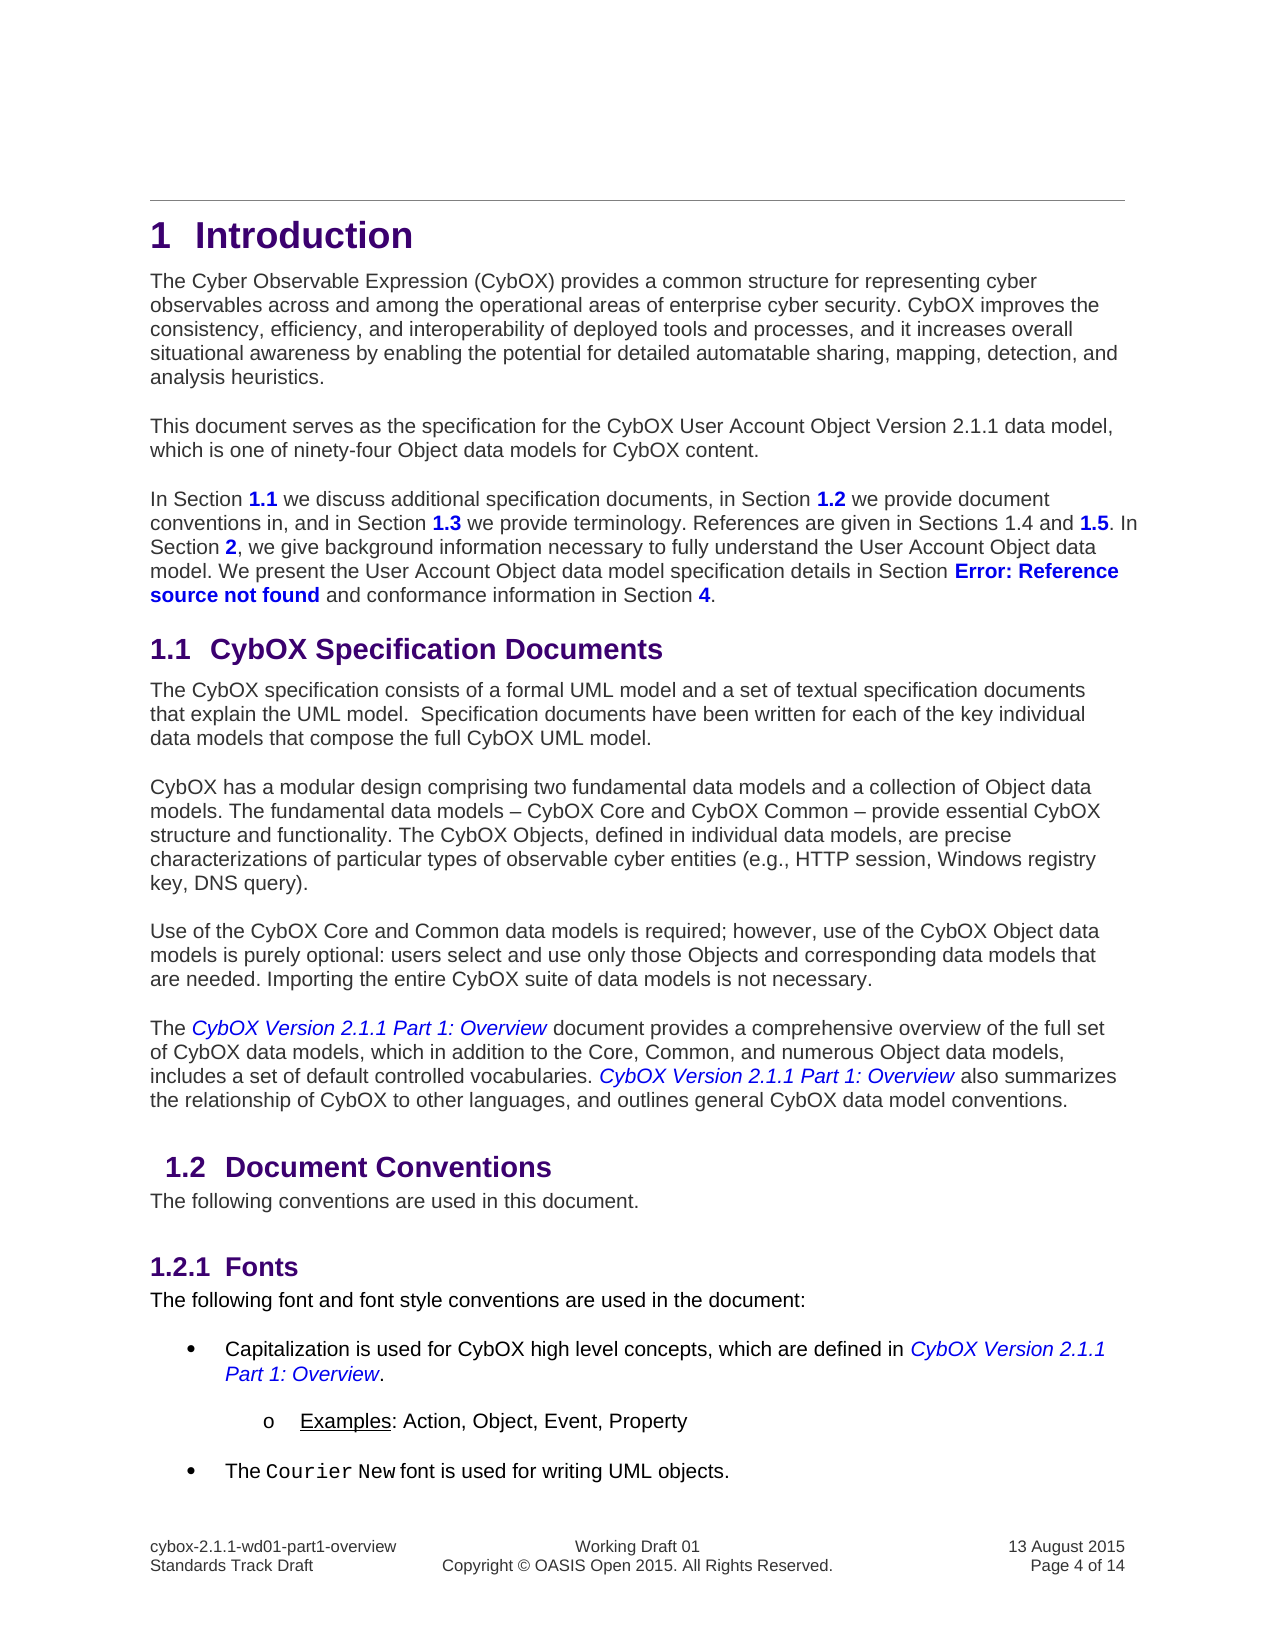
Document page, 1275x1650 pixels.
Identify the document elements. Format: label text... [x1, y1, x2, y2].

subtitle CybOX Specification Documents [150, 632, 1125, 665]
text The following conventions are used in this document. [150, 1189, 1125, 1213]
list Examples: Action, Object, Event, Property [262, 1409, 1125, 1435]
text CybOX has a modular design comprising two fundamental data models and a collection of Object data models. The fundamental data models – CybOX Core and CybOX Common – provide essential CybOX structure and functionality. The CybOX Objects, defined in individual data models, are precise characterizations of particular types of observable cyber entities (e.g., HTTP session, Windows registry key, DNS query). [150, 774, 1125, 894]
subtitle Introduction [150, 201, 1125, 257]
text The CybOX specification consists of a formal UML model and a set of textual specification documents that explain the UML model. Specification documents have been written for each of the key individual data models that compose the full CybOX UML model. [150, 678, 1125, 749]
text The CybOX Version 2.1.1 Part 1: Overview document provides a comprehensive overview of the full set of CybOX data models, which in addition to the Core, Common, and numerous Object data models, includes a set of default controlled vocabularies. CybOX Version 2.1.1 Part 1: Overview also summarizes the relationship of CybOX to other languages, and outlines general CybOX data model conventions. [150, 1016, 1125, 1112]
text The Cyber Observable Expression (CybOX) provides a common structure for representing cyber observables across and among the operational areas of enterprise cyber security. CybOX improves the consistency, efficiency, and interoperability of deployed tools and processes, and it increases overall situational awareness by enabling the potential for detailed automatable sharing, mapping, detection, and analysis heuristics. [150, 269, 1153, 389]
subtitle Document Conventions [165, 1149, 1125, 1183]
list The Courier New font is used for writing UML objects. [187, 1459, 1125, 1485]
subtitle Fonts [150, 1251, 1125, 1282]
list Capitalization is used for CybOX high level concepts, which are defined in CybOX Version 2.1.1 Part 1: Overview. [187, 1337, 1125, 1385]
text Use of the CybOX Core and Common data models is required; however, use of the CybOX Object data models is purely optional: users select and use only those Objects and corresponding data models that are needed. Importing the entire CybOX suite of data models is not necessary. [150, 919, 1125, 991]
text The following font and font style conventions are used in the document: [150, 1288, 1125, 1312]
text This document serves as the specification for the CybOX User Account Object Version 2.1.1 data model, which is one of ninety-four Object data models for CybOX content. [150, 414, 1153, 462]
